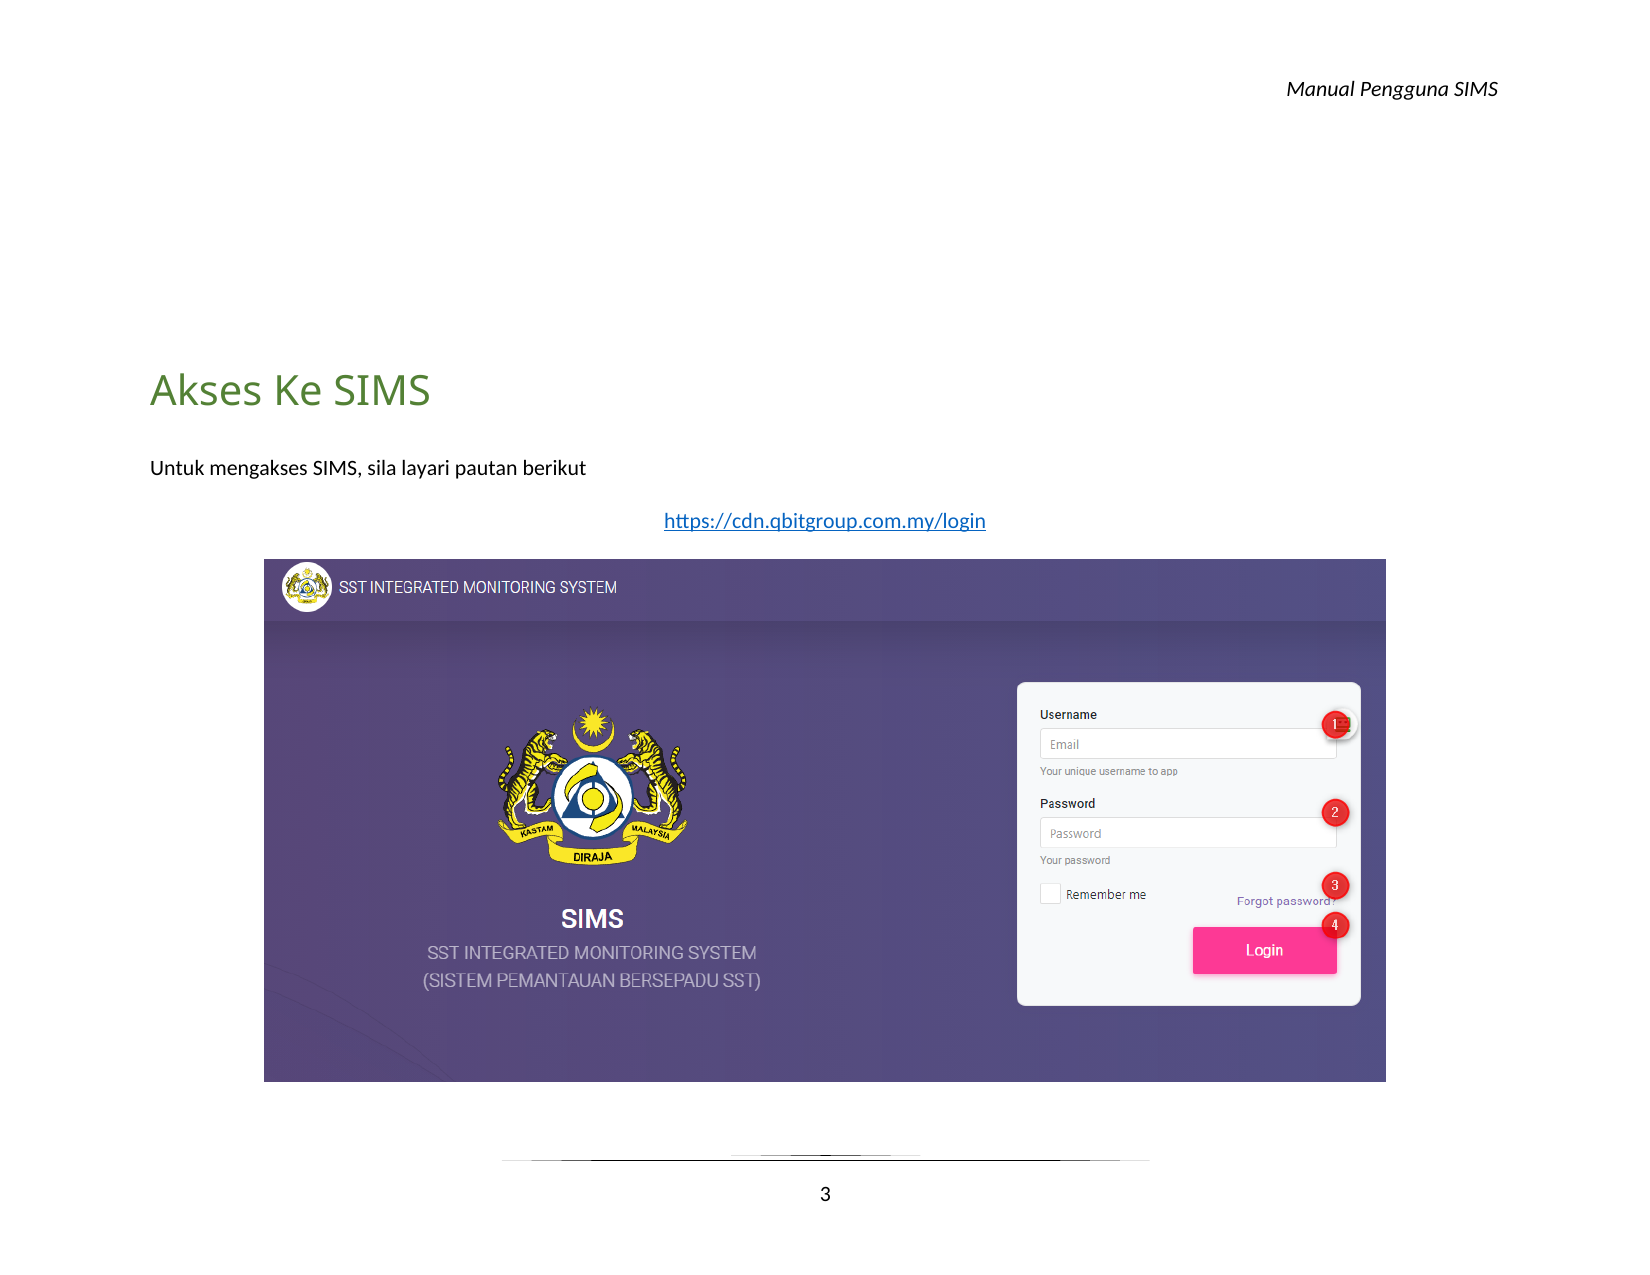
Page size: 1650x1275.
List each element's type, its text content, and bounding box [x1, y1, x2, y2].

subtitle Akses Ke SIMS [150, 361, 1500, 418]
text Untuk mengakses SIMS, sila layari pautan berikut [150, 422, 1500, 481]
picture [264, 559, 1386, 1082]
text https://cdn.qbitgroup.com.my/login [150, 507, 1500, 534]
